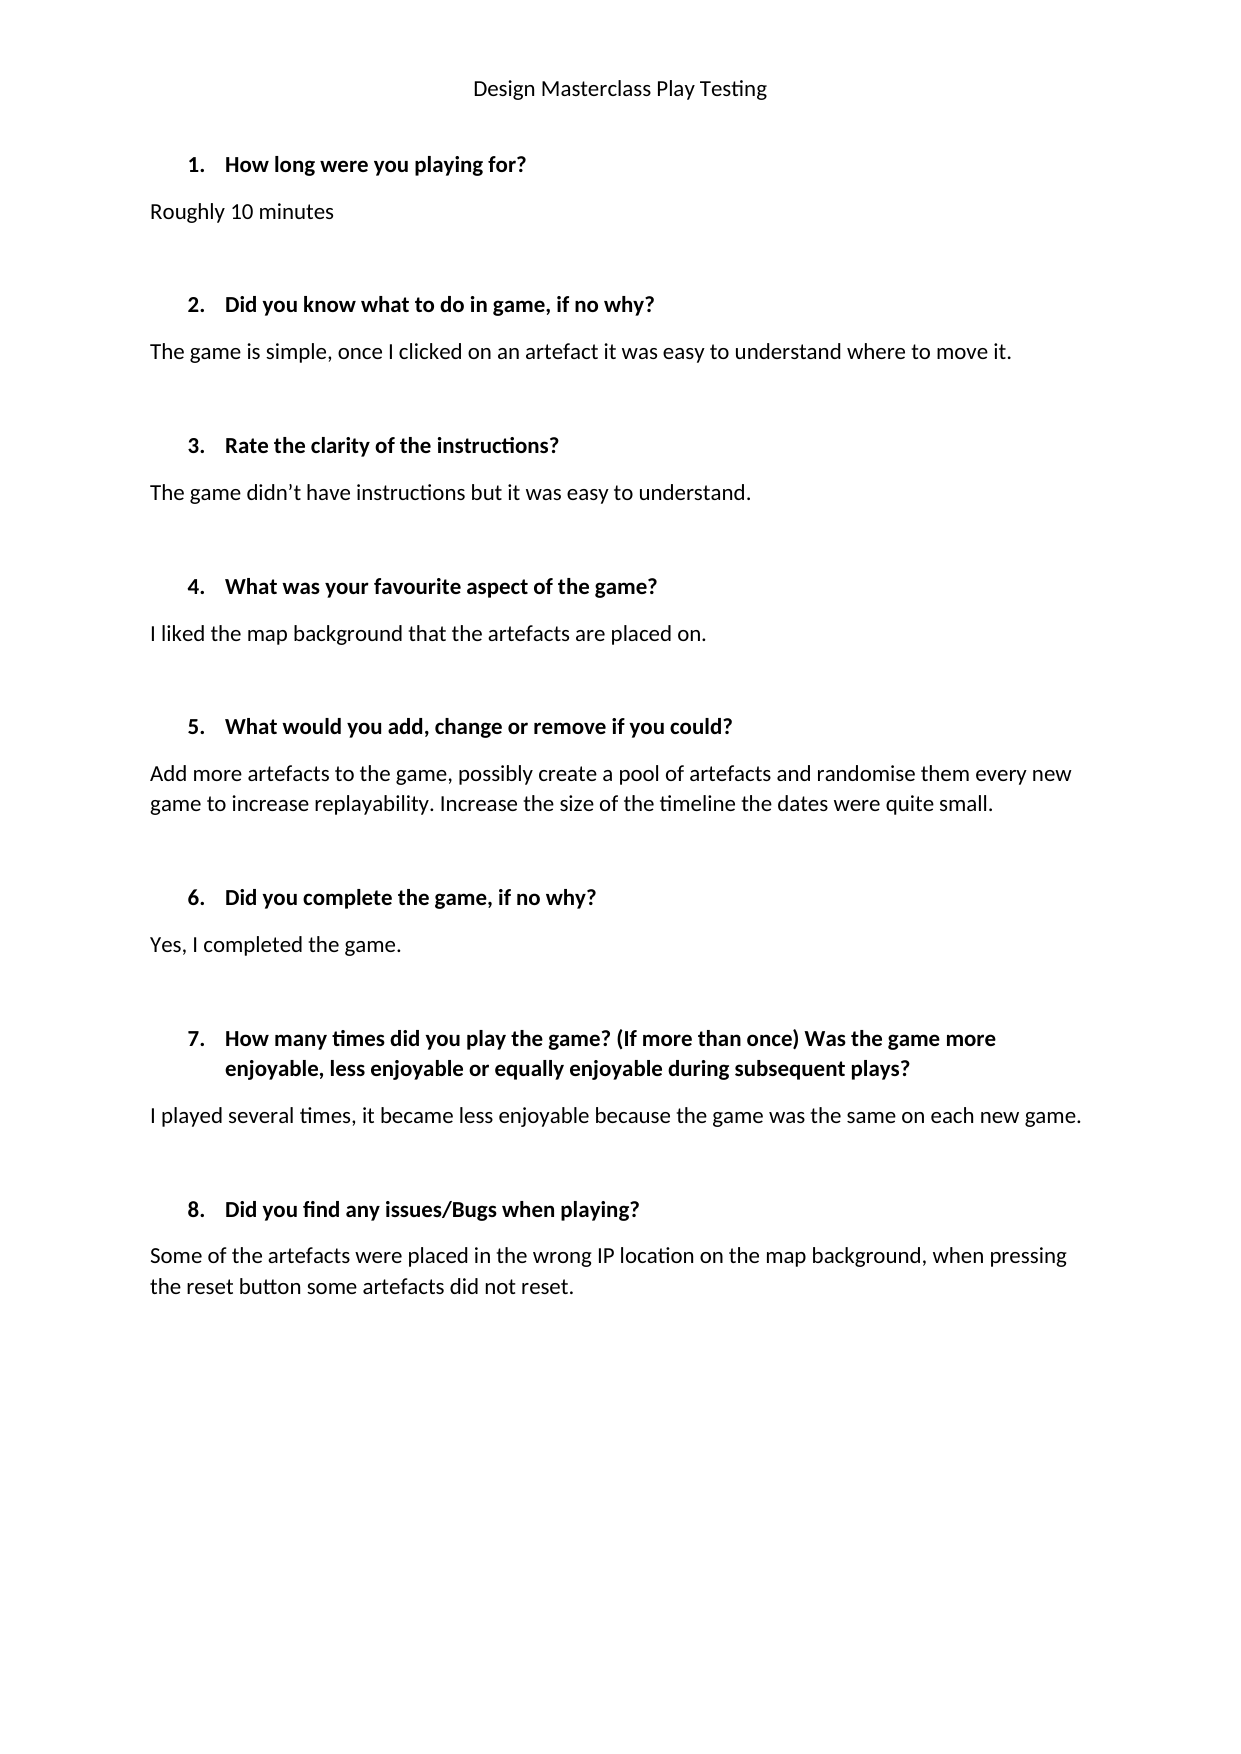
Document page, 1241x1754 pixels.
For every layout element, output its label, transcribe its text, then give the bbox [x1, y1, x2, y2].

list What was your favourite aspect of the game? [187, 572, 1090, 600]
list Did you complete the game, if no why? [187, 883, 1090, 911]
list Did you find any issues/Bugs when playing? [187, 1195, 1090, 1223]
list How long were you playing for? [187, 150, 1090, 178]
list Did you know what to do in game, if no why? [187, 291, 1090, 319]
text Add more artefacts to the game, possibly create a pool of artefacts and randomise them every new game to increase replayability. Increase the size of the timeline the dates were quite small. [150, 759, 1090, 818]
text Yes, I completed the game. [150, 930, 1090, 958]
list Rate the clarity of the instructions? [187, 431, 1090, 459]
list How many times did you play the game? (If more than once) Was the game more enjoyable, less enjoyable or equally enjoyable during subsequent plays? [187, 1024, 1090, 1082]
text The game is simple, once I clicked on an artefact it was easy to understand where to move it. [150, 337, 1090, 366]
text The game didn’t have instructions but it was easy to understand. [150, 478, 1090, 506]
text I liked the map background that the artefacts are placed on. [150, 619, 1090, 647]
text I played several times, it became less enjoyable because the game was the same on each new game. [150, 1101, 1090, 1129]
text Some of the artefacts were placed in the wrong IP location on the map background, when pressing the reset button some artefacts did not reset. [150, 1242, 1090, 1300]
list What would you add, change or remove if you could? [187, 712, 1090, 741]
text Roughly 10 minutes [150, 197, 1090, 225]
